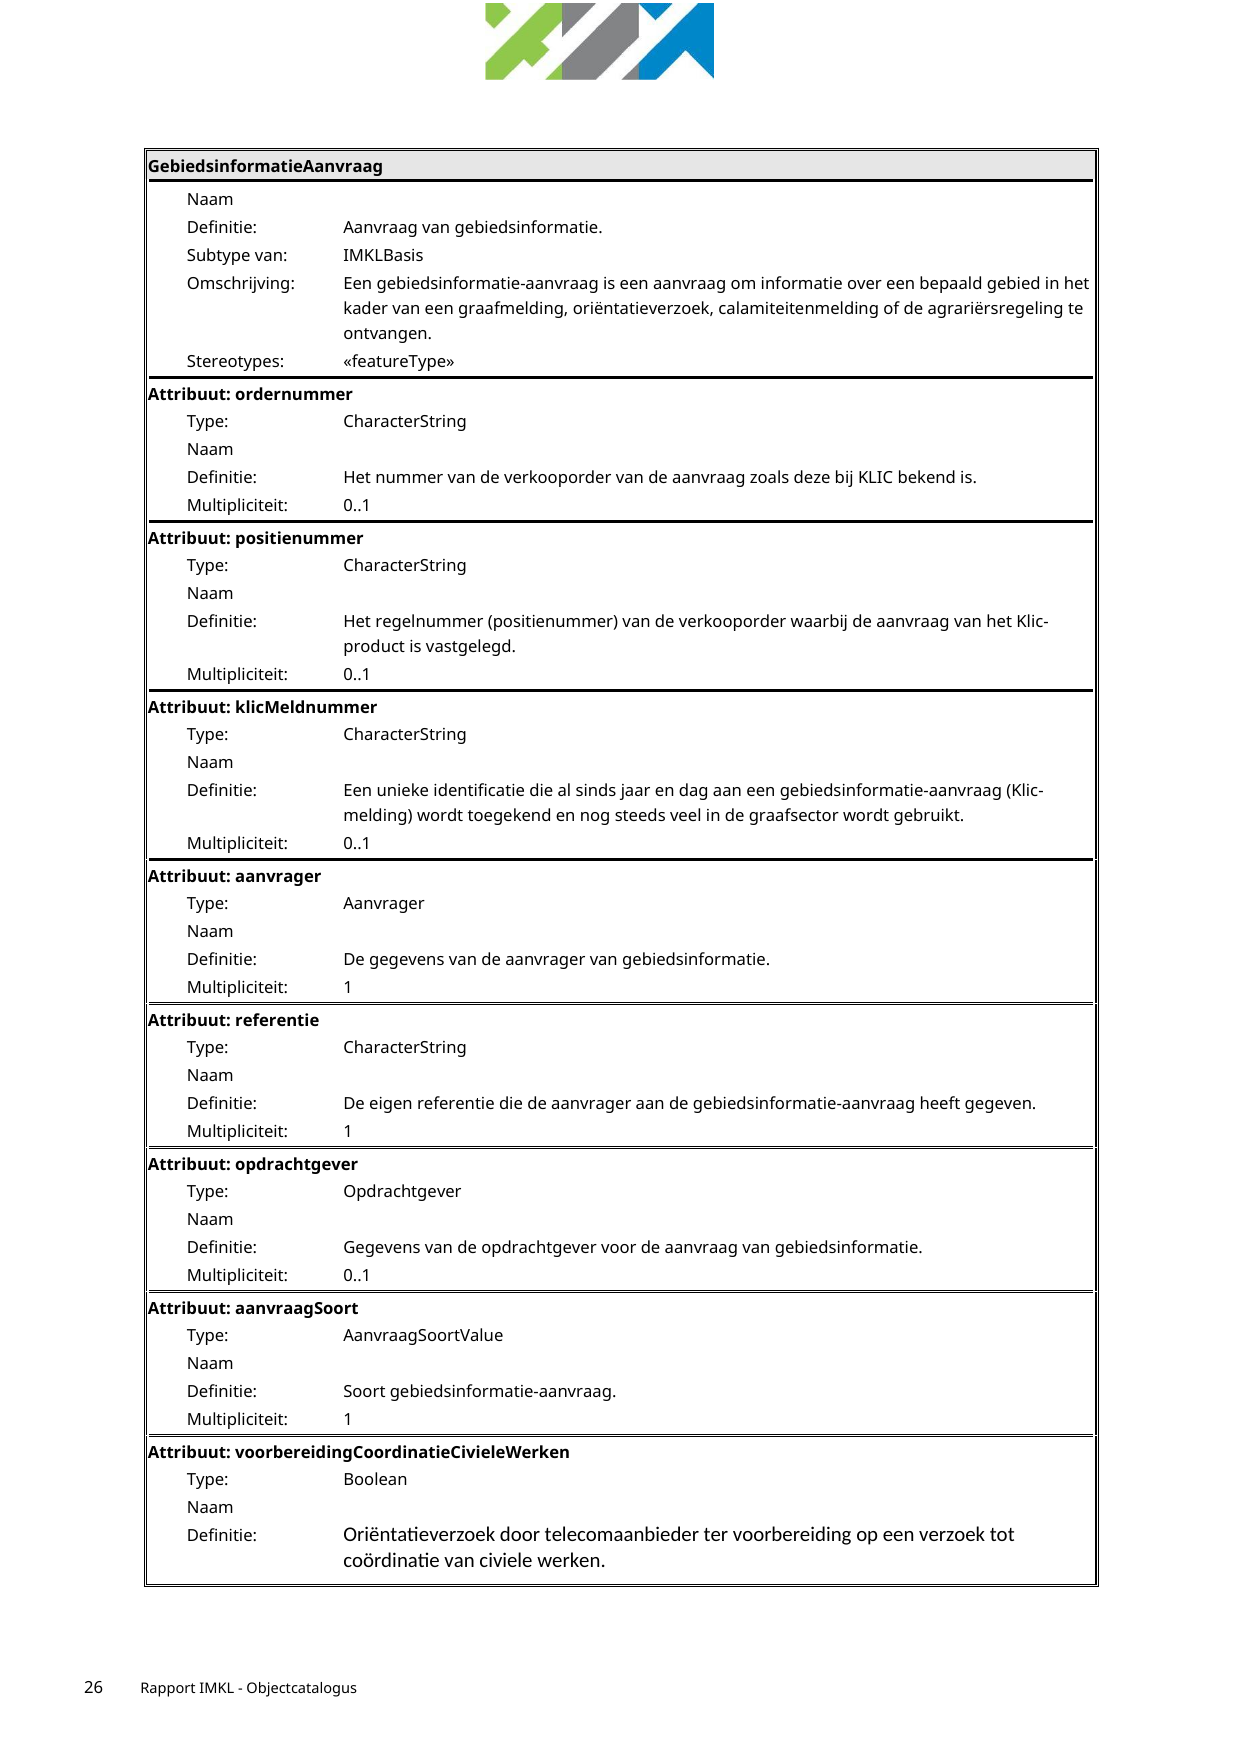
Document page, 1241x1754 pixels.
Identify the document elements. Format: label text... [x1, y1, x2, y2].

table_cell Attribuut: aanvrager [145, 858, 1097, 1002]
table_cell Attribuut: positienummer [147, 520, 1095, 689]
table_cell Attribuut: referentie [145, 1002, 1097, 1146]
table_cell Attribuut: klicMeldnummer [147, 689, 1095, 858]
picture [485, 3, 697, 80]
picture [656, 50, 714, 80]
table_header GebiedsinformatieAanvraag [147, 151, 1095, 179]
table_cell Attribuut: ordernummer [147, 376, 1095, 520]
table_cell Attribuut: aanvraagSoort [145, 1290, 1097, 1434]
table_cell [147, 179, 1095, 376]
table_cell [145, 1434, 1097, 1584]
table_cell Attribuut: opdrachtgever [145, 1146, 1097, 1290]
